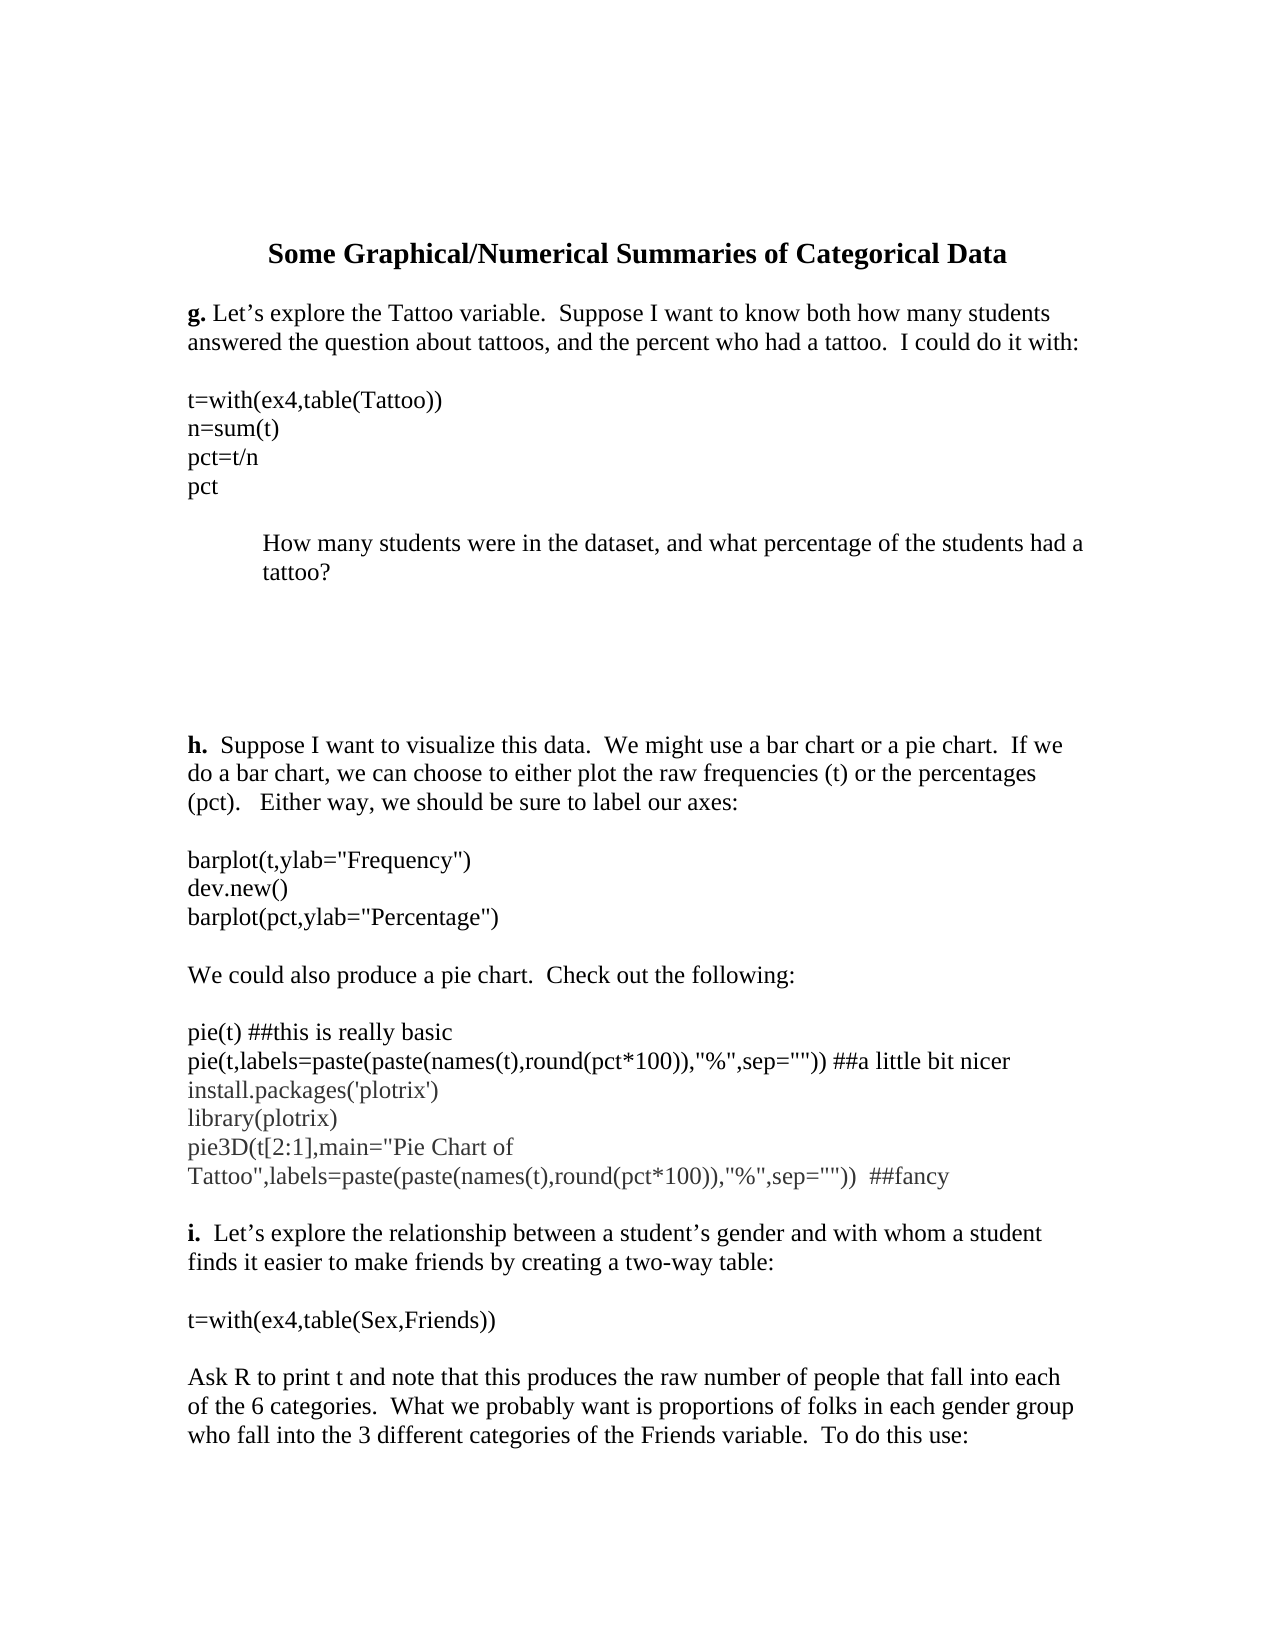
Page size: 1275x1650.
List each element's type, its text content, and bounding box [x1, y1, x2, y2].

text Some Graphical/Numerical Summaries of Categorical Data [187, 236, 1087, 270]
text pie3D(t[2:1],main="Pie Chart of Tattoo",labels=paste(paste(names(t),round(pct*100)),"%",sep="")) ##fancy [187, 1132, 1087, 1190]
text dev.new() [187, 873, 1087, 902]
text pct [187, 471, 1087, 500]
text t=with(ex4,table(Tattoo)) [187, 385, 1087, 413]
text pie(t,labels=paste(paste(names(t),round(pct*100)),"%",sep="")) ##a little bit nicer [187, 1046, 1087, 1075]
text pct=t/n [187, 442, 1087, 471]
text n=sum(t) [187, 413, 1087, 442]
text barplot(pct,ylab="Percentage") [187, 902, 1087, 931]
text g. Let’s explore the Tattoo variable. Suppose I want to know both how many students answered the question about tattoos, and the percent who had a tattoo. I could do it with: [187, 298, 1087, 356]
text Ask R to print t and note that this produces the raw number of people that fall into each of the 6 categories. What we probably want is proportions of folks in each gender group who fall into the 3 different categories of the Friends variable. To do this use: [187, 1362, 1087, 1448]
text barplot(t,ylab="Frequency") [187, 845, 1087, 873]
text h. Suppose I want to visualize this data. We might use a bar chart or a pie chart. If we do a bar chart, we can choose to either plot the raw frequencies (t) or the percentages (pct). Either way, we should be sure to label our axes: [187, 730, 1087, 816]
text library(plotrix) [187, 1103, 1087, 1132]
text pie(t) ##this is really basic [187, 1017, 1087, 1046]
text How many students were in the dataset, and what percentage of the students had a tattoo? [262, 528, 1087, 586]
text i. Let’s explore the relationship between a student’s gender and with whom a student finds it easier to make friends by creating a two-way table: [187, 1218, 1087, 1276]
text install.packages('plotrix') [187, 1075, 1087, 1103]
text t=with(ex4,table(Sex,Friends)) [187, 1305, 1087, 1333]
text We could also produce a pie chart. Check out the following: [187, 960, 1087, 988]
